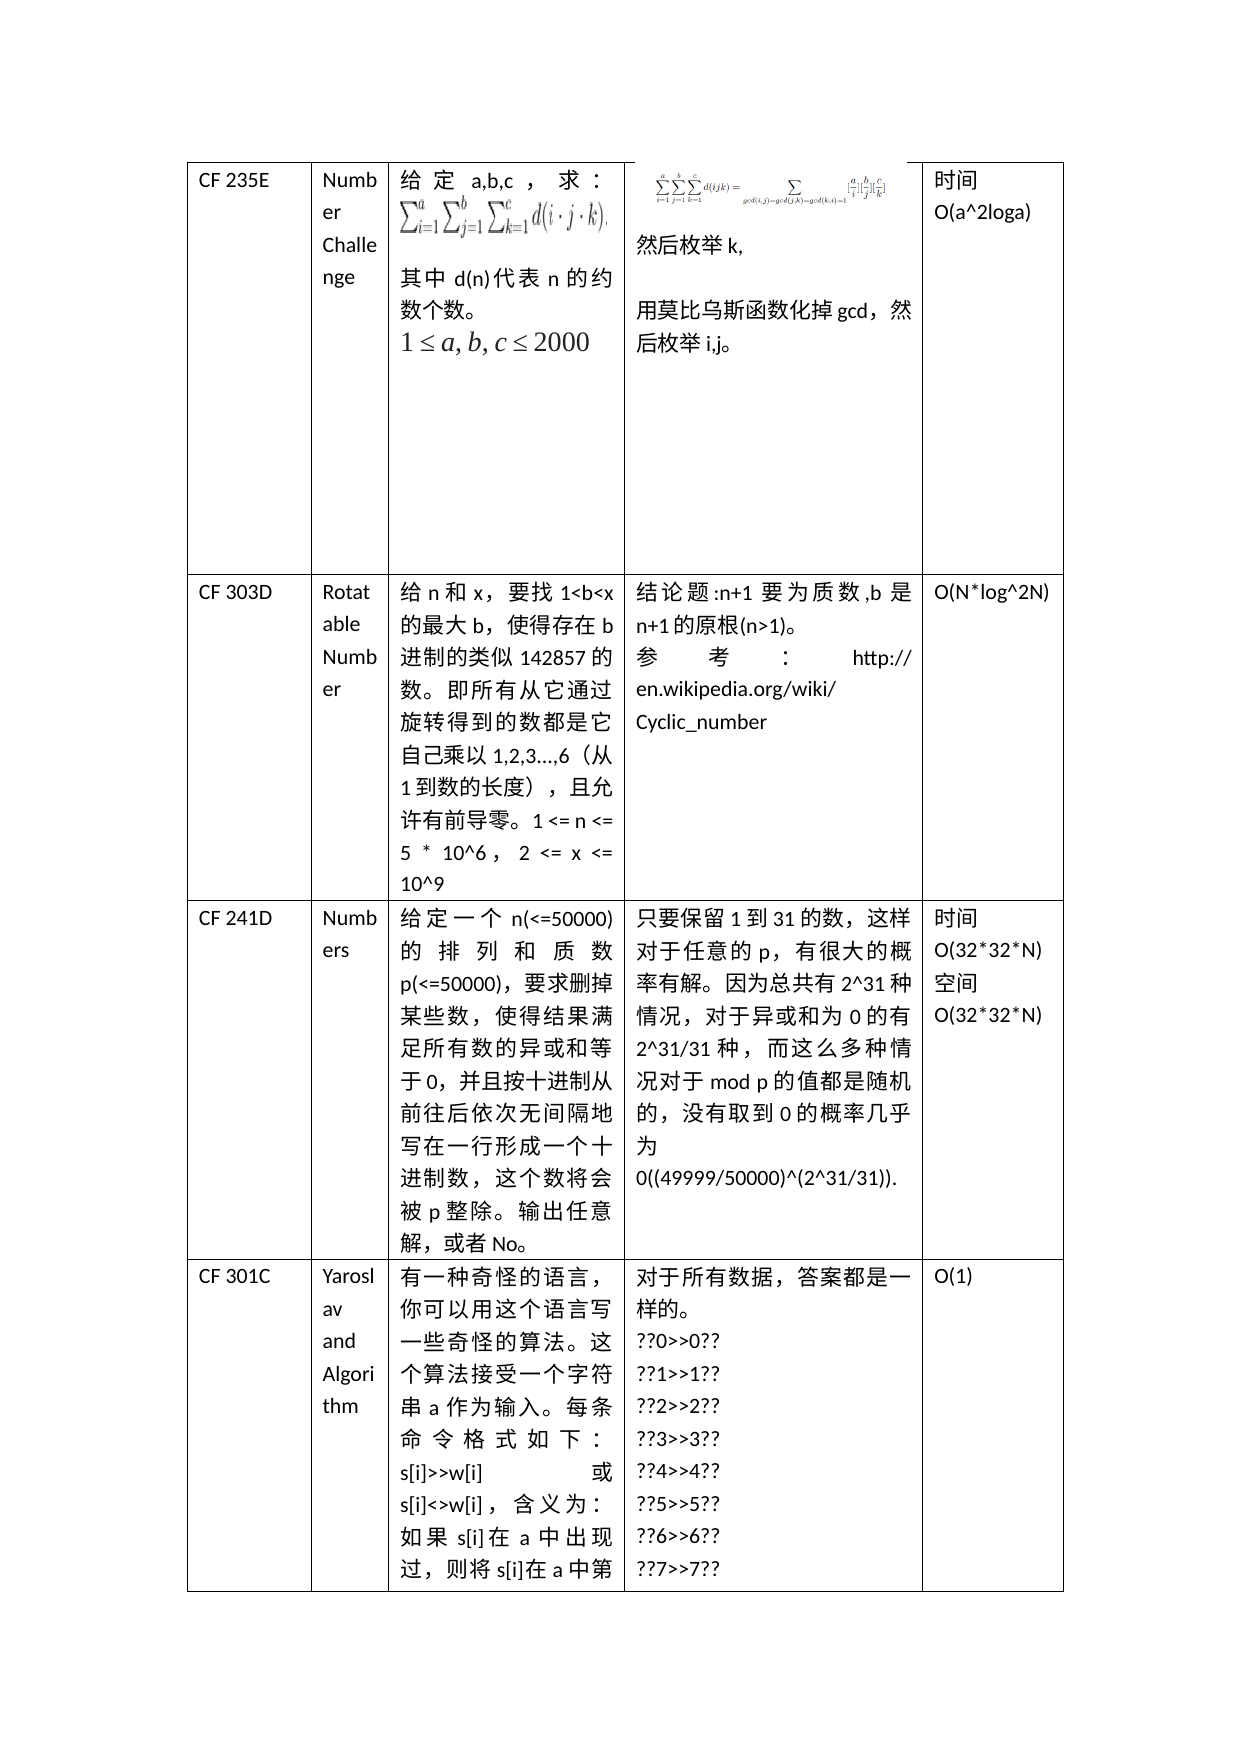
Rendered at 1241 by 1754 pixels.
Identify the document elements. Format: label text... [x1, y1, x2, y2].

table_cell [389, 1260, 624, 1591]
table_cell 给定一个n(<=50000)的排列和质数p(<=50000)，要求删掉某些数，使得结果满足所有数的异或和等于0，并且按十进制从前往后依次无间隔地写在一行形成一个十进制数，这个数将会被p整除。输出任意解，或者No。 [389, 901, 624, 1258]
table_cell 给定a,b,c，求： 其中d(n)代表n的约数个数。 1 ≤ a, b, c ≤ 2000 [389, 163, 624, 574]
table_cell 时间 O(32*32*N) 空间 O(32*32*N) [923, 901, 1063, 1258]
table_cell O(N*log^2N) [923, 575, 1063, 900]
table_cell CF 235E [188, 163, 311, 574]
picture [400, 195, 607, 238]
table_cell Numbers [312, 901, 388, 1258]
table_cell 只要保留1到31的数，这样对于任意的p，有很大的概率有解。因为总共有2^31种情况，对于异或和为0的有2^31/31种，而这么多种情况对于mod p的值都是随机的，没有取到0的概率几乎为0((49999/50000)^(2^31/31)). [625, 901, 922, 1258]
table_cell 给n和x，要找1<b<x的最大b，使得存在b进制的类似142857的数。即所有从它通过旋转得到的数都是它自己乘以1,2,3...,6（从1到数的长度），且允许有前导零。1 <= n <= 5 * 10^6，2 <= x <= 10^9 [389, 575, 624, 900]
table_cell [625, 1260, 922, 1591]
table_cell O(1) [923, 1260, 1063, 1591]
table_cell CF 301C [188, 1260, 311, 1591]
table_cell 时间 O(a^2loga) [923, 163, 1063, 574]
table_cell CF 303D [188, 575, 311, 900]
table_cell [312, 1260, 388, 1591]
table_cell Rotatable Number [312, 575, 388, 900]
table_cell CF 241D [188, 901, 311, 1258]
picture [635, 162, 907, 217]
table_cell 结论题:n+1要为质数,b是n+1的原根(n>1)。 参考：http://en.wikipedia.org/wiki/Cyclic_number [625, 575, 922, 900]
table_cell Number Challenge [312, 163, 388, 574]
table_cell 然后枚举k, 用莫比乌斯函数化掉gcd，然后枚举i,j。 [625, 163, 922, 574]
